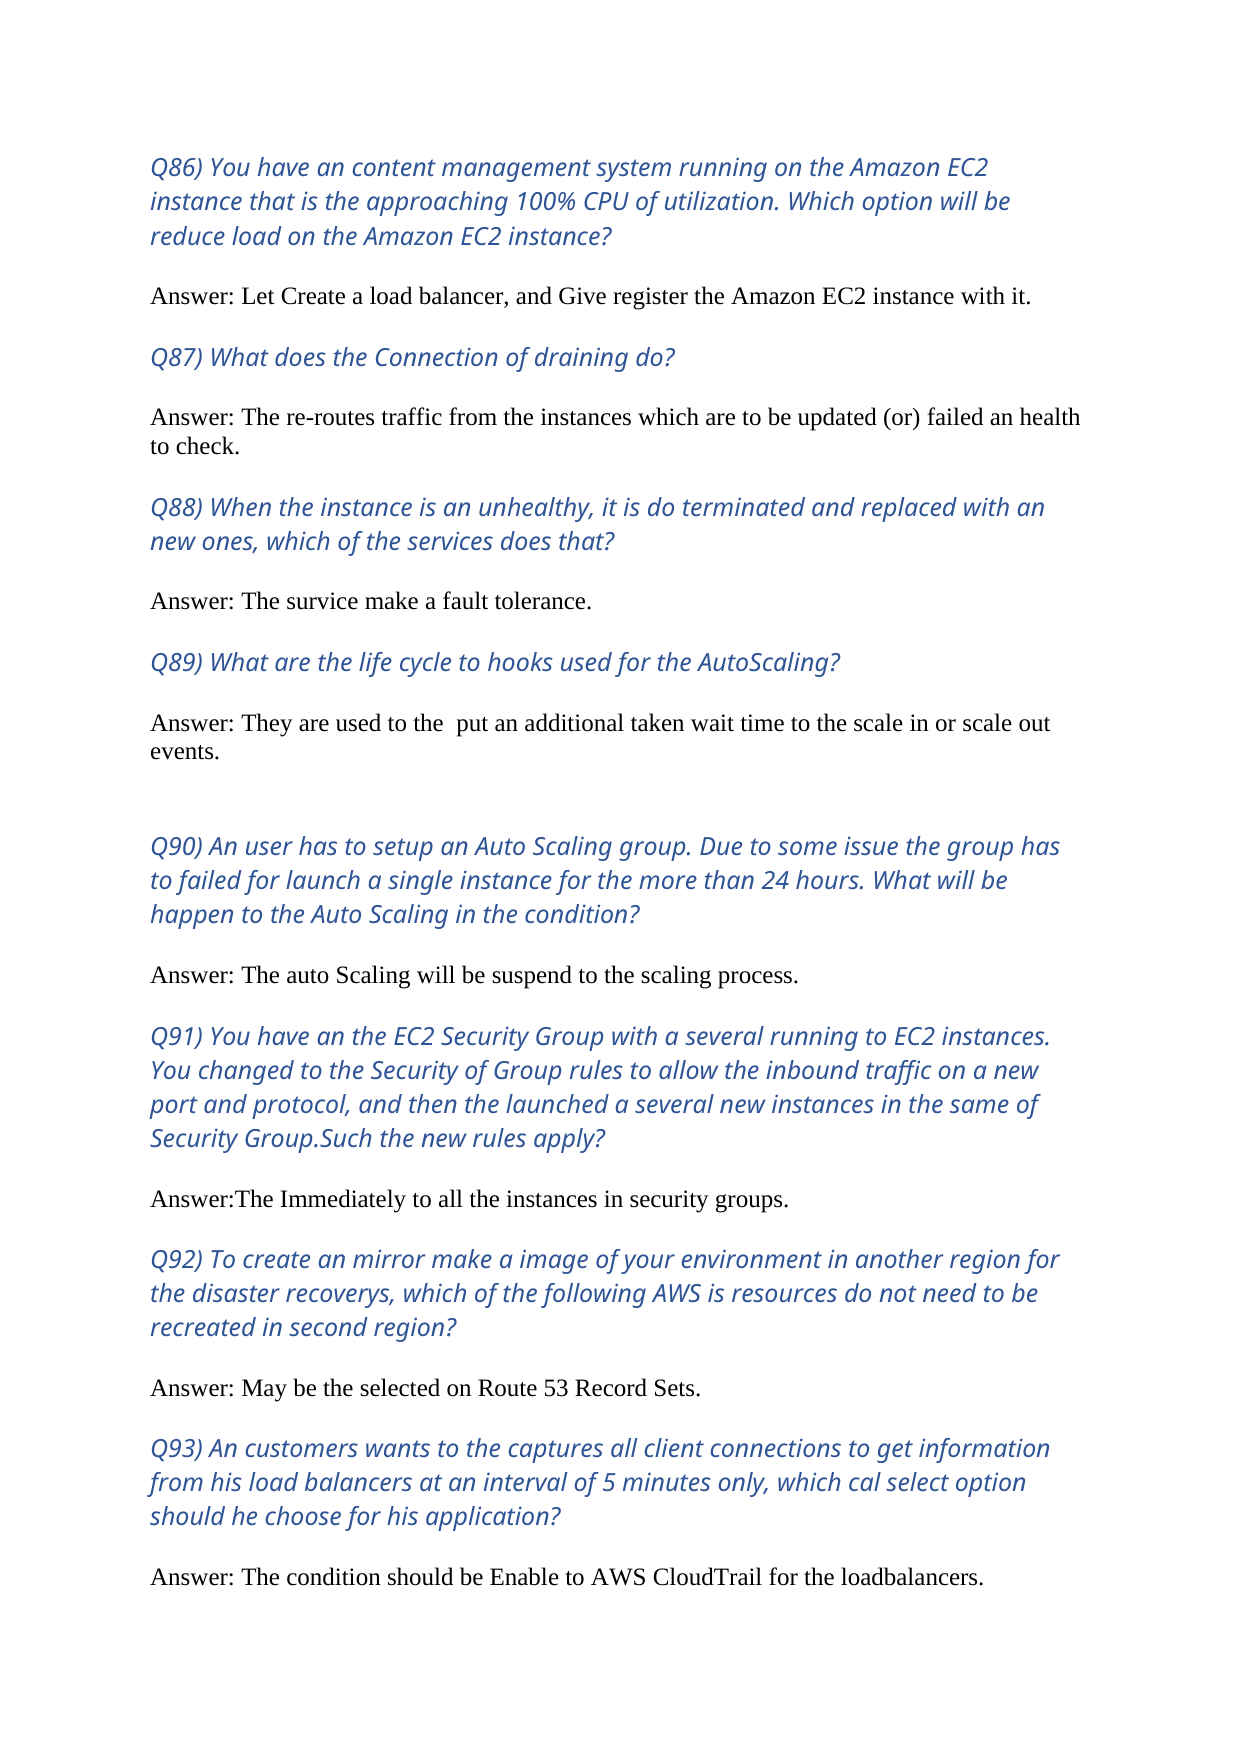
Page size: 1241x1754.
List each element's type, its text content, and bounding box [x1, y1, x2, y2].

subtitle Q87) What does the Connection of draining do? [150, 339, 1090, 373]
text Answer:The Immediately to all the instances in security groups. [150, 1184, 1090, 1212]
subtitle Q90) An user has to setup an Auto Scaling group. Due to some issue the group has to failed for launch a single instance for the more than 24 hours. What will be happen to the Auto Scaling in the condition? [150, 829, 1090, 931]
text Answer: The re-routes traffic from the instances which are to be updated (or) failed an health to check. [150, 402, 1090, 460]
text Answer: The survice make a fault tolerance. [150, 586, 1090, 615]
text Answer: The condition should be Enable to AWS CloudTrail for the loadbalancers. [150, 1562, 1090, 1591]
subtitle Q91) You have an the EC2 Security Group with a several running to EC2 instances. You changed to the Security of Group rules to allow the inbound traffic on a new port and protocol, and then the launched a several new instances in the same of Security Group.Such the new rules apply? [150, 1018, 1090, 1154]
subtitle Q92) To create an mirror make a image of your environment in another region for the disaster recoverys, which of the following AWS is resources do not need to be recreated in second region? [150, 1242, 1090, 1344]
text Answer: Let Create a load balancer, and Give register the Amazon EC2 instance with it. [150, 281, 1090, 310]
subtitle Q93) An customers wants to the captures all client connections to get information from his load balancers at an interval of 5 minutes only, which cal select option should he choose for his application? [150, 1431, 1090, 1533]
subtitle Q86) You have an content management system running on the Amazon EC2 instance that is the approaching 100% CPU of utilization. Which option will be reduce load on the Amazon EC2 instance? [150, 150, 1090, 252]
text Answer: May be the selected on Route 53 Record Sets. [150, 1373, 1090, 1402]
text Answer: The auto Scaling will be suspend to the scaling process. [150, 960, 1090, 989]
text Answer: They are used to the put an additional taken wait time to the scale in or scale out events. [150, 708, 1090, 765]
subtitle Q89) What are the life cycle to hooks used for the AutoScaling? [150, 644, 1090, 678]
subtitle Q88) When the instance is an unhealthy, it is do terminated and replaced with an new ones, which of the services does that? [150, 489, 1090, 557]
